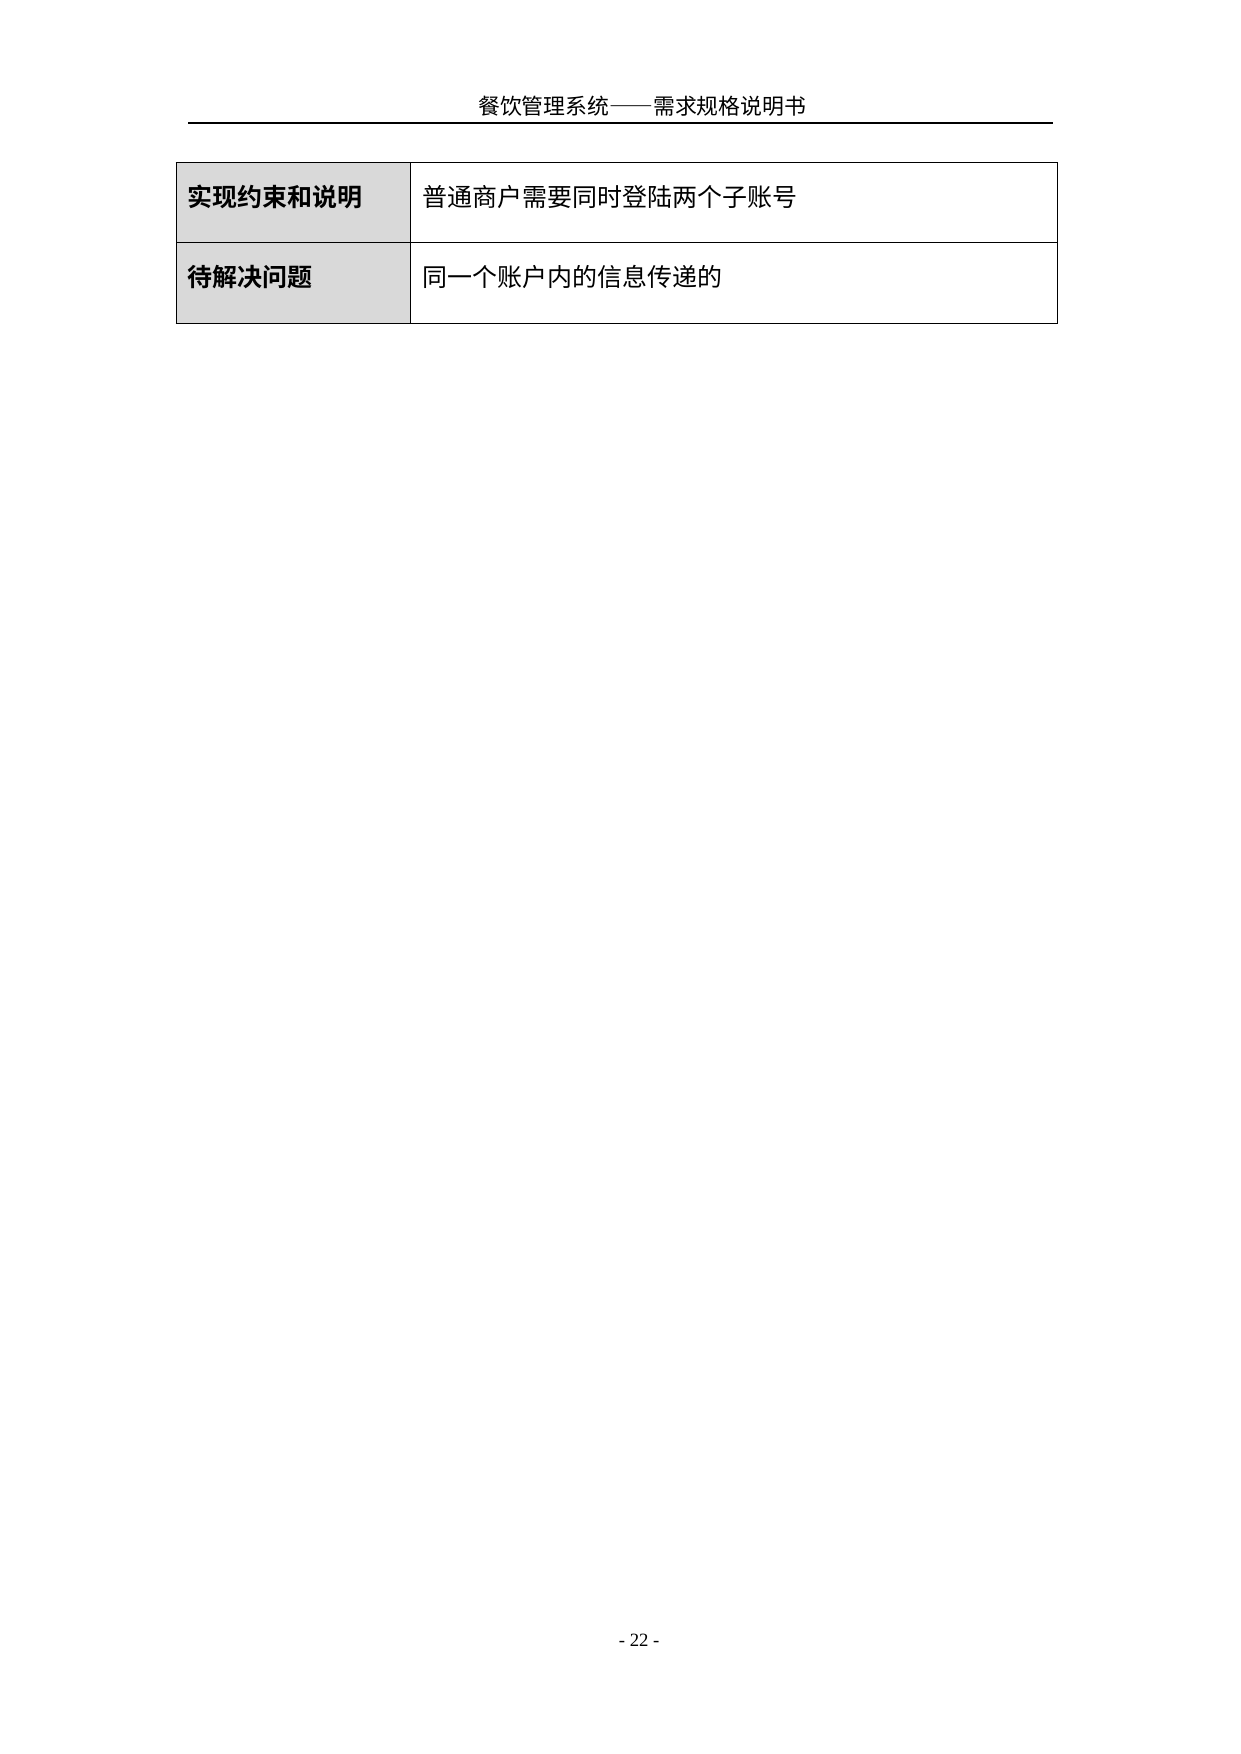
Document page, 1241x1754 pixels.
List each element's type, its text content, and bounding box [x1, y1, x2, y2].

table_cell 普通商户需要同时登陆两个子账号 [411, 163, 1057, 242]
table_cell 同一个账户内的信息传递的 [411, 243, 1057, 323]
table_cell 待解决问题 [177, 243, 410, 323]
table_cell 实现约束和说明 [177, 163, 410, 242]
